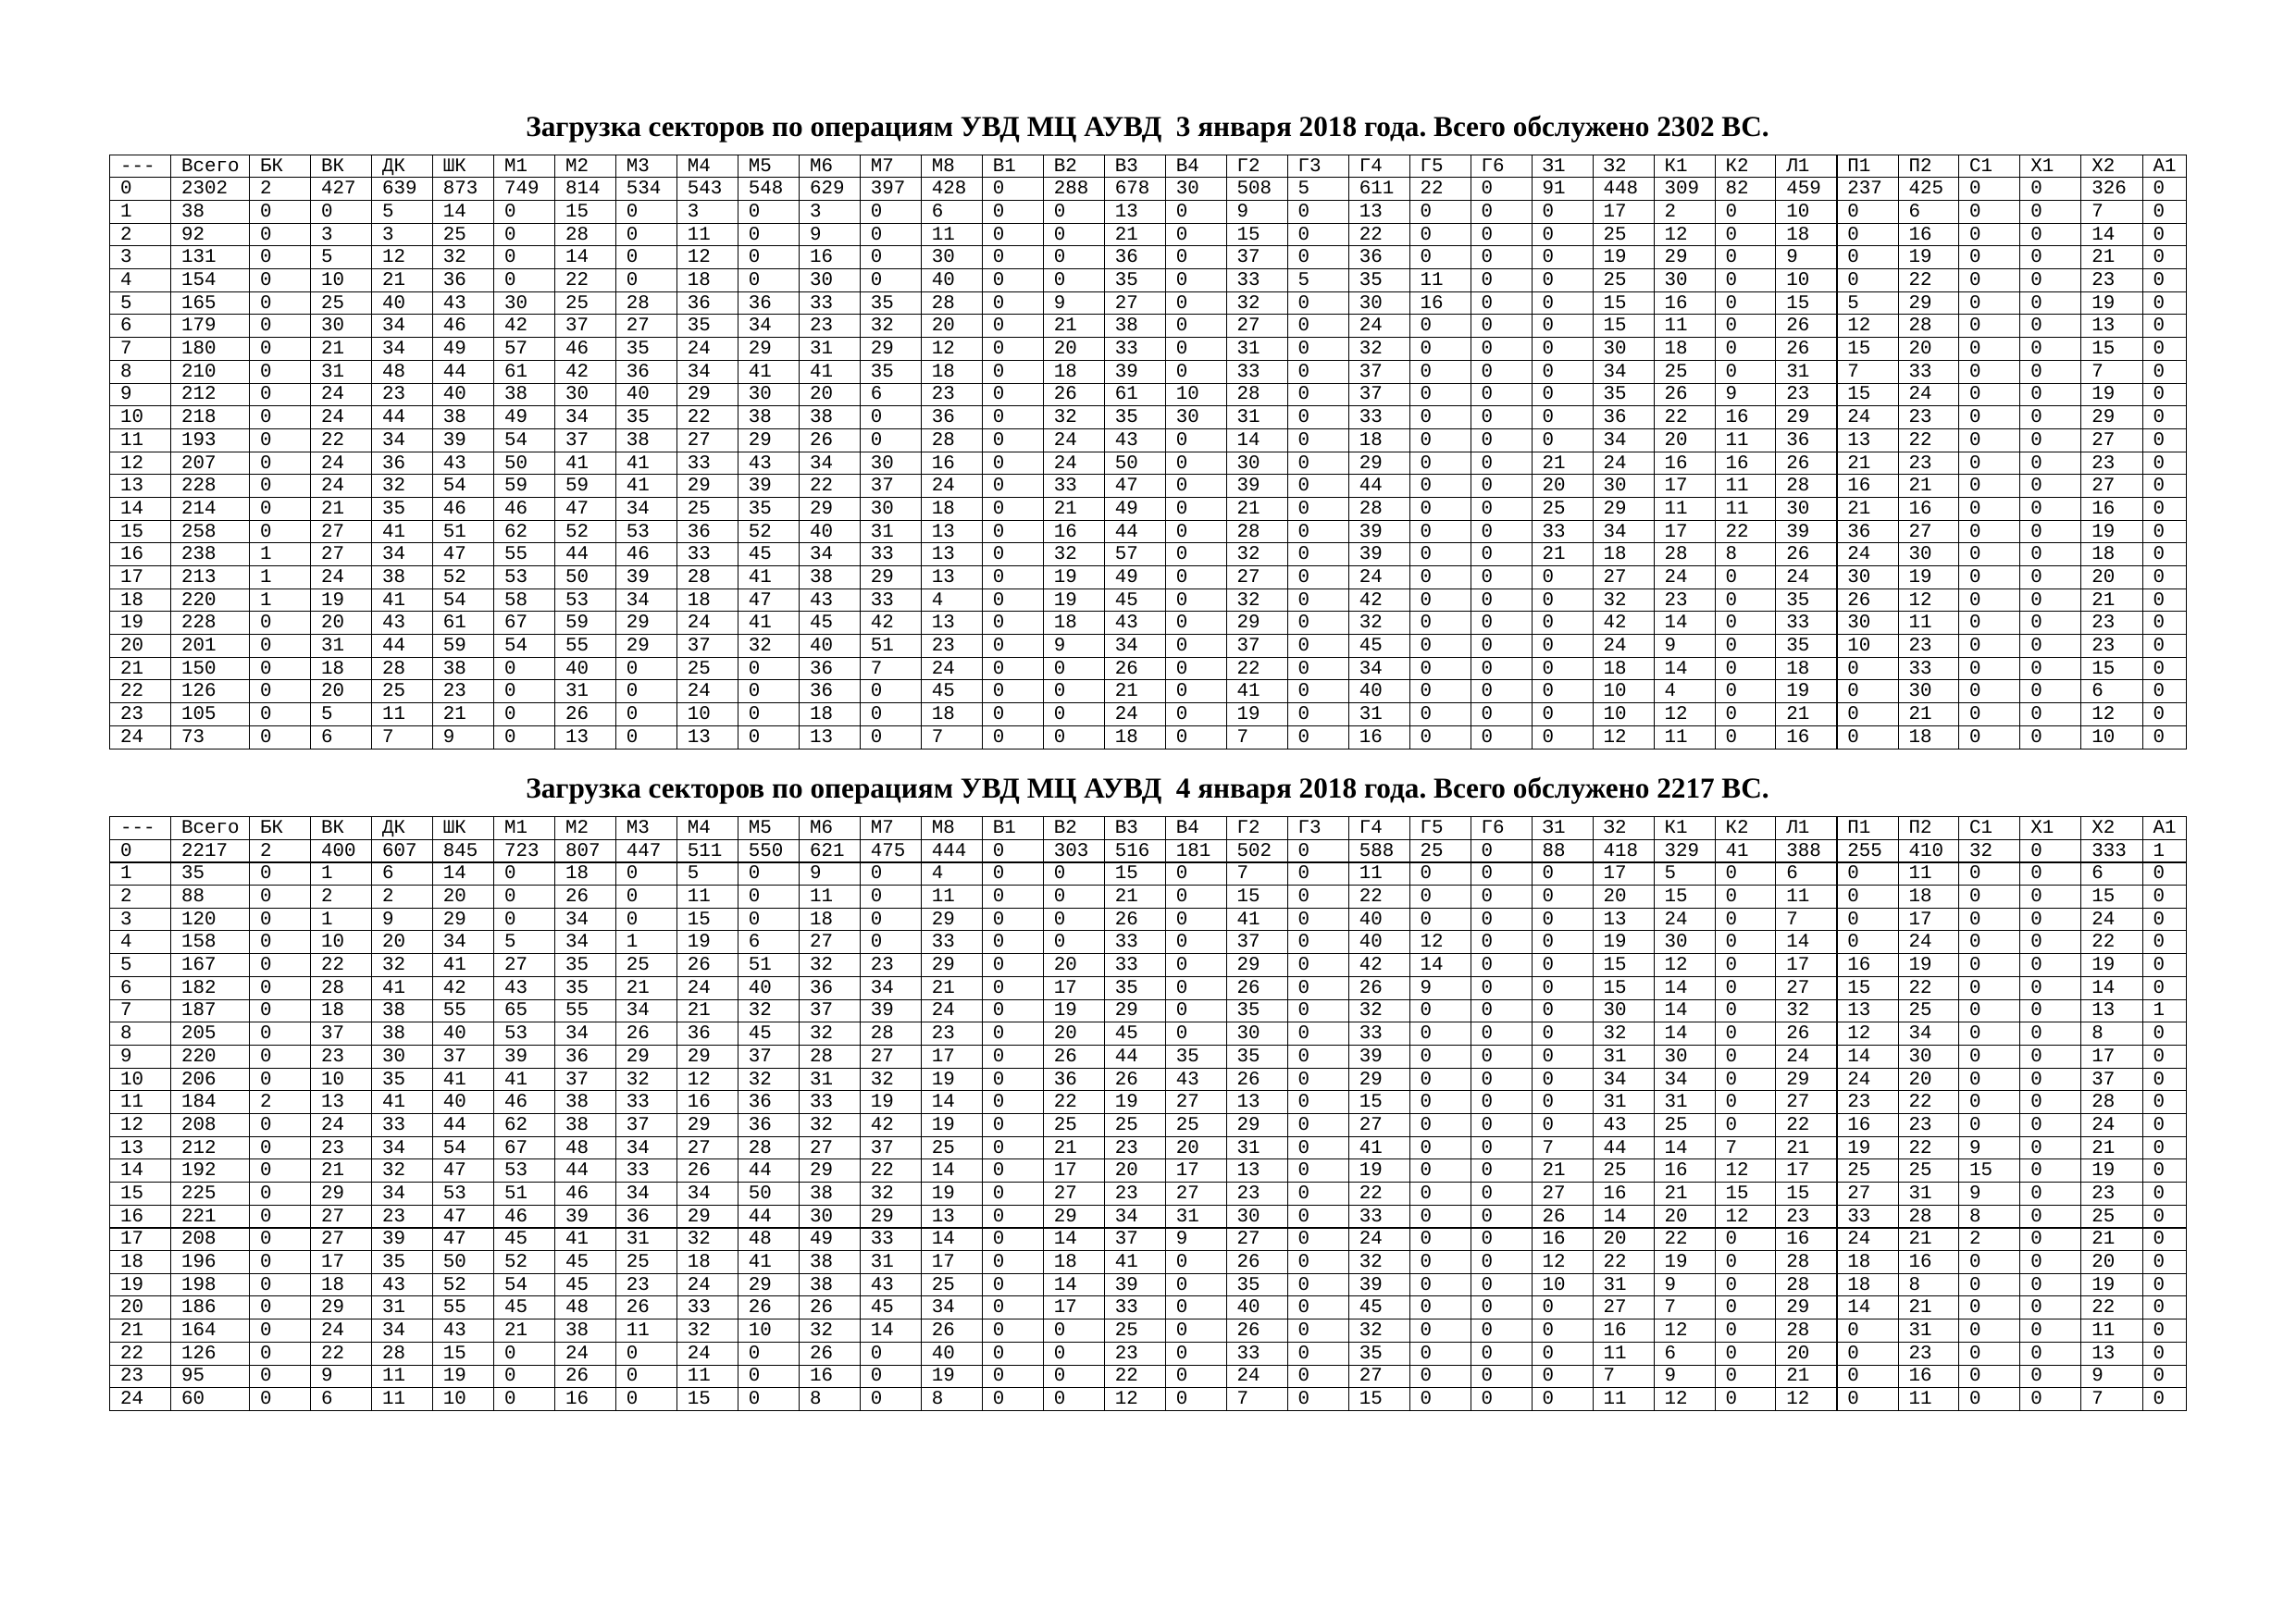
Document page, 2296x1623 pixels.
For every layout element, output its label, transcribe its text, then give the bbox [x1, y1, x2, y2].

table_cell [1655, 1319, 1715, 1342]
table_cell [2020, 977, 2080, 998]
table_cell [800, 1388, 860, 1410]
table_header М4 [677, 155, 738, 177]
table_cell 11 [1716, 498, 1775, 520]
table_cell 3 [110, 246, 170, 268]
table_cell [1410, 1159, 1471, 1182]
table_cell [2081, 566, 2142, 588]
table_cell 0 [861, 406, 921, 428]
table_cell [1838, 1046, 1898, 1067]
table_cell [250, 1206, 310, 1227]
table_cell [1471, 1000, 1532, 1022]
table_cell 0 [2143, 338, 2186, 360]
table_cell 30 [861, 498, 921, 520]
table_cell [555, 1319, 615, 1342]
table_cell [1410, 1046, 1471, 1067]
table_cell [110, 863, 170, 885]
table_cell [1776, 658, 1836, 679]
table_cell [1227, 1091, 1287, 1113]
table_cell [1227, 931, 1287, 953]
table_cell 0 [1959, 498, 2019, 520]
table_cell 0 [983, 406, 1043, 428]
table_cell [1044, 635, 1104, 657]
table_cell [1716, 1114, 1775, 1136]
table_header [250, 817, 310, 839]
table_cell 0 [2020, 292, 2080, 314]
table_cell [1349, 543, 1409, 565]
table_cell 22 [1349, 224, 1409, 245]
table_header Л1 [1776, 155, 1836, 177]
table_cell 18 [1776, 224, 1836, 245]
table_cell 34 [372, 315, 432, 337]
table_cell 91 [1533, 178, 1593, 200]
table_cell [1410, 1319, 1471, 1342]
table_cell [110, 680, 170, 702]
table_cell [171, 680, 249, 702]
table_cell 33 [1349, 406, 1409, 428]
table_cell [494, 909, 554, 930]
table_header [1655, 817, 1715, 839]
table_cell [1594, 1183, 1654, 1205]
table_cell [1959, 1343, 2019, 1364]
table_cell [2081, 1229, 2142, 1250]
table_cell 26 [800, 429, 860, 451]
table_cell 21 [311, 498, 371, 520]
table_cell 27 [2081, 475, 2142, 497]
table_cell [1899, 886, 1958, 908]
table_cell 39 [738, 475, 799, 497]
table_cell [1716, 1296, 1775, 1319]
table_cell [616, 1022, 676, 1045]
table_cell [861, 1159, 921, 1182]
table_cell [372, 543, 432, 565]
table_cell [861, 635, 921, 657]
table_cell 27 [2081, 429, 2142, 451]
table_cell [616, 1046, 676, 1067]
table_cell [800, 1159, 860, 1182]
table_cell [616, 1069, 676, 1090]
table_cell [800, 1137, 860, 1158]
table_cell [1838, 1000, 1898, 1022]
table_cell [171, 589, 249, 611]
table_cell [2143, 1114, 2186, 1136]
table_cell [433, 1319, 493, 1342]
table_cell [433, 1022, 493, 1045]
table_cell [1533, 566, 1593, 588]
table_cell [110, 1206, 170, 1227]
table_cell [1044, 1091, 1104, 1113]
table_cell 0 [1959, 246, 2019, 268]
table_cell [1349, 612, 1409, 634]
table_cell 10 [1776, 269, 1836, 291]
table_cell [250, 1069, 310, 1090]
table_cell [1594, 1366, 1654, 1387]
table_cell 0 [1471, 452, 1532, 474]
table_cell 11 [1410, 269, 1471, 291]
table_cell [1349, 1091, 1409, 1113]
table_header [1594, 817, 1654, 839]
table_cell 36 [677, 521, 738, 542]
table_header З2 [1594, 155, 1654, 177]
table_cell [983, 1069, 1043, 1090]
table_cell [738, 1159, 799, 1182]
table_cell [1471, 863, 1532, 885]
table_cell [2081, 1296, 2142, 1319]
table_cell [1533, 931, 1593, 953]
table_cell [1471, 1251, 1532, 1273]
table_cell 0 [1533, 224, 1593, 245]
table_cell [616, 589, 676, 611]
table_cell 0 [1959, 475, 2019, 497]
table_cell 0 [1410, 384, 1471, 405]
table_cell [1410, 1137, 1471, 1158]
table_cell 38 [616, 429, 676, 451]
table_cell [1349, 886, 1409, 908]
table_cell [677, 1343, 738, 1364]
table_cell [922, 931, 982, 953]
table_cell 0 [2020, 178, 2080, 200]
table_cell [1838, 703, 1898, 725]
table_cell 0 [616, 224, 676, 245]
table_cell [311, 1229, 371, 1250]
table_cell 0 [250, 338, 310, 360]
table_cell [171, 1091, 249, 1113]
table_cell 41 [738, 361, 799, 382]
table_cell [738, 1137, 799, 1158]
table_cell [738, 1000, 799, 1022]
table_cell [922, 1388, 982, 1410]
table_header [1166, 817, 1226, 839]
table_cell 459 [1776, 178, 1836, 200]
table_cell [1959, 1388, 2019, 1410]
table_cell 24 [311, 384, 371, 405]
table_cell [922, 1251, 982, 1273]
table_cell 29 [1594, 498, 1654, 520]
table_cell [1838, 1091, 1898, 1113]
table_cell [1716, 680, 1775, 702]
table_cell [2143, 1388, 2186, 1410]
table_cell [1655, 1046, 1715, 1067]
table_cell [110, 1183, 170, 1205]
table_cell 21 [372, 269, 432, 291]
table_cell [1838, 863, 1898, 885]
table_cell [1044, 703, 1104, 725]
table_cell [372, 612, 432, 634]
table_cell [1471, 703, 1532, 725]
table_cell 0 [1533, 201, 1593, 223]
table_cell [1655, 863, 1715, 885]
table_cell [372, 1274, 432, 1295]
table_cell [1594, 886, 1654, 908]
table_cell 25 [1594, 269, 1654, 291]
table_cell 54 [494, 429, 554, 451]
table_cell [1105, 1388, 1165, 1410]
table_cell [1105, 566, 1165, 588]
table_cell 16 [1044, 521, 1104, 542]
table_header Х1 [2020, 155, 2080, 177]
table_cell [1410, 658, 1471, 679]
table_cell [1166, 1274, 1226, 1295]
table_cell 40 [616, 384, 676, 405]
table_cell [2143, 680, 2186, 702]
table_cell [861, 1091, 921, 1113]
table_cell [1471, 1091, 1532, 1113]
table_cell 0 [2020, 498, 2080, 520]
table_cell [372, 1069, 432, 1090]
table_cell 0 [1288, 338, 1348, 360]
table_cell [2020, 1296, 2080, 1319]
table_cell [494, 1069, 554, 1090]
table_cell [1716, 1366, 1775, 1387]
table_cell 639 [372, 178, 432, 200]
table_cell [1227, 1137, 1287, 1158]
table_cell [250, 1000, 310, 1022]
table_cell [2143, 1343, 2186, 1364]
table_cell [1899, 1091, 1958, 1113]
table_cell 20 [800, 384, 860, 405]
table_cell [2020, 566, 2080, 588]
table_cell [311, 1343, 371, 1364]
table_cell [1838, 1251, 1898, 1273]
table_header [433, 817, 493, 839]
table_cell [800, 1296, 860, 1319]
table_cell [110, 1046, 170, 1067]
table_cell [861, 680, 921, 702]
table_cell 0 [861, 246, 921, 268]
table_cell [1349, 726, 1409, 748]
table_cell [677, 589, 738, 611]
table_cell 35 [738, 498, 799, 520]
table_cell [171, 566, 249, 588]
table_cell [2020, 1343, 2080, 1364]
table_cell 29 [861, 338, 921, 360]
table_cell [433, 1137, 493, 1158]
table_cell 0 [2143, 201, 2186, 223]
table_header В1 [983, 155, 1043, 177]
table_header В2 [1044, 155, 1104, 177]
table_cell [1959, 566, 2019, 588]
table_cell 17 [1594, 201, 1654, 223]
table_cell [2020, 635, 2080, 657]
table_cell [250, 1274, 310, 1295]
table_header Г5 [1410, 155, 1471, 177]
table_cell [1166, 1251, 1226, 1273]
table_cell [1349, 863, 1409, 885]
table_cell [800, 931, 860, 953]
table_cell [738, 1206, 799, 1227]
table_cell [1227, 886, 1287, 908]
table_cell 0 [1533, 429, 1593, 451]
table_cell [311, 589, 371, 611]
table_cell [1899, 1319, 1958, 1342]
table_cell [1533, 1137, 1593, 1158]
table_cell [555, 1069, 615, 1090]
table_cell 0 [250, 269, 310, 291]
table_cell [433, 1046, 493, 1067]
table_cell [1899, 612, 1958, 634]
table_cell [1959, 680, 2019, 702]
table_cell 7 [2081, 201, 2142, 223]
table_cell 0 [1410, 246, 1471, 268]
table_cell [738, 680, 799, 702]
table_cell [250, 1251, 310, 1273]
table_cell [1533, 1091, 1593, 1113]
table_cell 38 [1105, 315, 1165, 337]
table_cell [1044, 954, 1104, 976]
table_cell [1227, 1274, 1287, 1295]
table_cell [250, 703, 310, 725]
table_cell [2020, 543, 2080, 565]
table_cell 0 [494, 246, 554, 268]
table_cell 212 [171, 384, 249, 405]
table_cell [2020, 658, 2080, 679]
table_cell 0 [2143, 429, 2186, 451]
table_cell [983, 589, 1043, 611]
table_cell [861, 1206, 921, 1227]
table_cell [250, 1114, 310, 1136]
table_cell 30 [1594, 475, 1654, 497]
table_cell 0 [1716, 224, 1775, 245]
table_cell 59 [494, 475, 554, 497]
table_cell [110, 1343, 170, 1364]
table_cell 0 [250, 361, 310, 382]
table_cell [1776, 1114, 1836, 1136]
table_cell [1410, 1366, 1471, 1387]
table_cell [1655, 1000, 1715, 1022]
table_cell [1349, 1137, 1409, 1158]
table_cell 40 [922, 269, 982, 291]
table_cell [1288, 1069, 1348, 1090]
table_cell 5 [1288, 269, 1348, 291]
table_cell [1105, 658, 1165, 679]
table_cell 12 [1838, 315, 1898, 337]
table_cell 814 [555, 178, 615, 200]
table_cell 21 [1838, 498, 1898, 520]
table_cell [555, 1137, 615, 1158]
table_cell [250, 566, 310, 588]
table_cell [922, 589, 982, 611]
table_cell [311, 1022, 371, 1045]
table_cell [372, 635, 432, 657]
table_cell 12 [1655, 224, 1715, 245]
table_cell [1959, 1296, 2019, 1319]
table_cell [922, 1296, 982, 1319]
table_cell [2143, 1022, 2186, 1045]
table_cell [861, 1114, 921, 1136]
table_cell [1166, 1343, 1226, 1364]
table_cell 0 [2143, 384, 2186, 405]
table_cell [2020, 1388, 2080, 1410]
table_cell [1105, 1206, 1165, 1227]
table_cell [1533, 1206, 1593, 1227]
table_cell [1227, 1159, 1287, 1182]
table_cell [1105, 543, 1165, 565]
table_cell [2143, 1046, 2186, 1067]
table_cell 0 [1166, 269, 1226, 291]
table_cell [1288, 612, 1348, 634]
table_cell 0 [1959, 269, 2019, 291]
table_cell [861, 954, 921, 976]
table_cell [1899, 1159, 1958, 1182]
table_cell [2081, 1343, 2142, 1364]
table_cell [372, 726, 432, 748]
table_cell 25 [433, 224, 493, 245]
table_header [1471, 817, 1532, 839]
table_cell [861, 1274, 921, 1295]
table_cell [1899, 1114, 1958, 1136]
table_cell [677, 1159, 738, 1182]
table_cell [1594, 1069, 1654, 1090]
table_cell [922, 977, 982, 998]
table_cell 0 [983, 452, 1043, 474]
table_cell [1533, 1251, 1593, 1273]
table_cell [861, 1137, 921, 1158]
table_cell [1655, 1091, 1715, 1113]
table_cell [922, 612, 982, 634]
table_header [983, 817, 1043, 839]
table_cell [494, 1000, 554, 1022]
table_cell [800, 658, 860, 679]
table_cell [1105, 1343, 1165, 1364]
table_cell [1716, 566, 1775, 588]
table_cell 25 [1594, 224, 1654, 245]
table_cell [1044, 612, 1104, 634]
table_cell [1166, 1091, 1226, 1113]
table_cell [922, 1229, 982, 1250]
table_cell 237 [1838, 178, 1898, 200]
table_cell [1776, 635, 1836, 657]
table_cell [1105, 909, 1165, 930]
table_cell 12 [922, 338, 982, 360]
table_cell 42 [555, 361, 615, 382]
table_cell 193 [171, 429, 249, 451]
table_cell 14 [2081, 224, 2142, 245]
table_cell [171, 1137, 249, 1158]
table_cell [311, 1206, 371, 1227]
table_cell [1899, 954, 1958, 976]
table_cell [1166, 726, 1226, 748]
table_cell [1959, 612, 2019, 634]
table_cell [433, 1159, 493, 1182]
table_cell 27 [616, 315, 676, 337]
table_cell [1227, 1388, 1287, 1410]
table_cell 23 [372, 384, 432, 405]
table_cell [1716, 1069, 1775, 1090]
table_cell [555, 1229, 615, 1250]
table_cell 0 [1288, 315, 1348, 337]
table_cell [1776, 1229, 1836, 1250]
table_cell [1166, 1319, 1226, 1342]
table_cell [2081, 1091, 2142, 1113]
table_cell 0 [1410, 201, 1471, 223]
table_cell 26 [1776, 338, 1836, 360]
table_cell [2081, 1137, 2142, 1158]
table_cell 12 [110, 452, 170, 474]
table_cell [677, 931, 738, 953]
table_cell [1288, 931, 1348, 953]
table_cell 0 [1471, 315, 1532, 337]
table_cell 0 [983, 292, 1043, 314]
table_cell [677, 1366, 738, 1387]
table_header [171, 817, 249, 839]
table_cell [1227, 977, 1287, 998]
table_cell 7 [110, 338, 170, 360]
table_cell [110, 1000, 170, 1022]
table_cell 0 [1471, 361, 1532, 382]
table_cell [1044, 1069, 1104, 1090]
table_cell 37 [555, 315, 615, 337]
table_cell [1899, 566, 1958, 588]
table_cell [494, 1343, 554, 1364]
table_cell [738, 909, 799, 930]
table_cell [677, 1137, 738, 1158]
table_cell 19 [1594, 246, 1654, 268]
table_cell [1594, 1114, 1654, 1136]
table_cell 30 [1594, 338, 1654, 360]
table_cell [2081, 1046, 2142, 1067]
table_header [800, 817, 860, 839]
table_cell 18 [922, 498, 982, 520]
table_cell 5 [110, 292, 170, 314]
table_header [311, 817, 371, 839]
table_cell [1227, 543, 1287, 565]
table_cell 0 [1959, 338, 2019, 360]
table_cell 57 [494, 338, 554, 360]
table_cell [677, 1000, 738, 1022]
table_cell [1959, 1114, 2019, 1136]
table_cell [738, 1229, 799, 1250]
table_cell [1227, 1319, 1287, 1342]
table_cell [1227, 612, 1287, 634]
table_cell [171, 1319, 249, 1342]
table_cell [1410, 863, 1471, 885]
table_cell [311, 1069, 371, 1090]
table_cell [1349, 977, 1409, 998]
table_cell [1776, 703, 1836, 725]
table_cell 131 [171, 246, 249, 268]
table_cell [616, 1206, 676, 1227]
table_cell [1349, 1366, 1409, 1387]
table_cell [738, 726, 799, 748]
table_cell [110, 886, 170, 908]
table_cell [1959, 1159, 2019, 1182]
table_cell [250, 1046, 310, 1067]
table_cell 32 [433, 246, 493, 268]
table_cell 11 [1716, 475, 1775, 497]
table_cell 180 [171, 338, 249, 360]
table_cell 0 [738, 246, 799, 268]
table_cell 39 [1776, 521, 1836, 542]
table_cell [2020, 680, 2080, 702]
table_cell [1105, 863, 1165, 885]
table_cell 28 [616, 292, 676, 314]
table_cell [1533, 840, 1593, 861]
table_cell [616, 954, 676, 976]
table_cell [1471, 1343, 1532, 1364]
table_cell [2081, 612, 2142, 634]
table_cell 22 [311, 429, 371, 451]
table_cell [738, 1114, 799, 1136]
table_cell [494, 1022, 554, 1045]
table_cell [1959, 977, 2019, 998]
table_cell 30 [555, 384, 615, 405]
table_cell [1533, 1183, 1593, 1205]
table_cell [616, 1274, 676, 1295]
table_cell 36 [1776, 429, 1836, 451]
table_cell 0 [983, 178, 1043, 200]
table_cell 41 [555, 452, 615, 474]
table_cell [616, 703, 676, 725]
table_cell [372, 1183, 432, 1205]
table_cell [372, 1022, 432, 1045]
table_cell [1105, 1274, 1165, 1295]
table_cell 35 [1105, 269, 1165, 291]
table_cell 17 [1655, 475, 1715, 497]
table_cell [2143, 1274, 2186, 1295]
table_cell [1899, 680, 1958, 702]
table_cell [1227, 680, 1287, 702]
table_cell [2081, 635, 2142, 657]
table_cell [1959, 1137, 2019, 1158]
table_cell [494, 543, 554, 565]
table_cell 35 [1105, 406, 1165, 428]
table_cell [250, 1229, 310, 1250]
table_cell 1 [110, 201, 170, 223]
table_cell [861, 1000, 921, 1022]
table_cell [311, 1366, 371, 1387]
table_cell 0 [1471, 269, 1532, 291]
table_cell 0 [1288, 292, 1348, 314]
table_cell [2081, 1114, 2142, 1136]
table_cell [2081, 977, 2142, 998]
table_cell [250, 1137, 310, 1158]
table_cell 11 [1716, 429, 1775, 451]
table_cell 22 [800, 475, 860, 497]
table_cell 0 [1166, 429, 1226, 451]
table_cell 24 [1044, 452, 1104, 474]
table_cell 15 [1838, 338, 1898, 360]
table_cell 38 [800, 406, 860, 428]
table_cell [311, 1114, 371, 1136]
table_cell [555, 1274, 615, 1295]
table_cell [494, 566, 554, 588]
table_cell 35 [1594, 384, 1654, 405]
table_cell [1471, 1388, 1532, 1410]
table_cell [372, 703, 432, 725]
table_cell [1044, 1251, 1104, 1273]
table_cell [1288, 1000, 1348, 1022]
table_cell 16 [1655, 452, 1715, 474]
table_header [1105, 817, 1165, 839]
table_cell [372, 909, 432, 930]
table_cell 0 [1959, 361, 2019, 382]
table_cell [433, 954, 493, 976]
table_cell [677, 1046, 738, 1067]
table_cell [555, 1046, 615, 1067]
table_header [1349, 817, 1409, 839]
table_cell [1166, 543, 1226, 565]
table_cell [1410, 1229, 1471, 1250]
table_header Г2 [1227, 155, 1287, 177]
table_cell 62 [494, 521, 554, 542]
table_cell 22 [1655, 406, 1715, 428]
table_cell 0 [494, 269, 554, 291]
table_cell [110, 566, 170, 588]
table_cell 0 [1959, 521, 2019, 542]
table_cell 24 [677, 338, 738, 360]
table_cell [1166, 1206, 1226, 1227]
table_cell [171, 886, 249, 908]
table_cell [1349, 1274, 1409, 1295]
table_cell 30 [1655, 269, 1715, 291]
table_cell 0 [1959, 384, 2019, 405]
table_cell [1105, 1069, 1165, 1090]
table_cell 7 [2081, 361, 2142, 382]
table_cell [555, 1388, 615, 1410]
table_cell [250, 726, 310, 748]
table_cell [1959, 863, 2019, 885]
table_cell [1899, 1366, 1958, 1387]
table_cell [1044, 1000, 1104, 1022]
text Загрузка секторов по операциям УВД МЦ АУВД 3 января 2018 года. Всего обслужено 2302 ВС. [109, 109, 2186, 142]
table_cell 34 [616, 498, 676, 520]
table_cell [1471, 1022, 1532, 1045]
table_cell 27 [311, 543, 371, 565]
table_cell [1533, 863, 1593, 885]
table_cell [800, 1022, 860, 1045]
table_cell 34 [1594, 521, 1654, 542]
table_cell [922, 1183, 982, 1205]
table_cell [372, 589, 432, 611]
table_cell 0 [2143, 475, 2186, 497]
table_cell 30 [1166, 406, 1226, 428]
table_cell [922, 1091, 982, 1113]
table_cell 23 [2081, 452, 2142, 474]
table_cell 13 [1105, 201, 1165, 223]
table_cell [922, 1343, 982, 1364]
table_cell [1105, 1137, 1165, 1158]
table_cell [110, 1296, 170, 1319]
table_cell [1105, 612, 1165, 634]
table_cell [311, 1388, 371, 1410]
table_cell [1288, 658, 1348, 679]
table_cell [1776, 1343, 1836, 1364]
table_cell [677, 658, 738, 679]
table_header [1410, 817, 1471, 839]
table_cell 35 [677, 315, 738, 337]
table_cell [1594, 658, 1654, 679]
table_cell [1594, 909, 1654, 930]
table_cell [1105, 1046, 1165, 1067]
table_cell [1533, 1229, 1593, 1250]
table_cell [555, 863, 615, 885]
table_cell 16 [1838, 475, 1898, 497]
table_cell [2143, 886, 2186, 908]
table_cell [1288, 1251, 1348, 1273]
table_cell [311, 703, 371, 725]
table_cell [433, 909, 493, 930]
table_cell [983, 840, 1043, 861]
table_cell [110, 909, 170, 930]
table_cell 0 [861, 201, 921, 223]
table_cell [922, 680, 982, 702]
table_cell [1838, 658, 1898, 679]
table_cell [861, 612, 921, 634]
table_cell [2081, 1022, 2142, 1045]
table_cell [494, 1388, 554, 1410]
table_cell 0 [2143, 315, 2186, 337]
table_cell 0 [1044, 224, 1104, 245]
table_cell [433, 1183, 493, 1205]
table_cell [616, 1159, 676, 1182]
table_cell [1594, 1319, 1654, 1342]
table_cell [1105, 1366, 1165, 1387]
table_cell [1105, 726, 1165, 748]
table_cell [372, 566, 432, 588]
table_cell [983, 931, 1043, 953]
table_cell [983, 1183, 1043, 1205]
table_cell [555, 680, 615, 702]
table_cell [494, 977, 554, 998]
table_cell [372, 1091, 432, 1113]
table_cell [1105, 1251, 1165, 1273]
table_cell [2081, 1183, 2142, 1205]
table_cell 35 [861, 292, 921, 314]
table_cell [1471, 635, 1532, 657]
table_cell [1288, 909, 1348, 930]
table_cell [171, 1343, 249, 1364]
table_header М5 [738, 155, 799, 177]
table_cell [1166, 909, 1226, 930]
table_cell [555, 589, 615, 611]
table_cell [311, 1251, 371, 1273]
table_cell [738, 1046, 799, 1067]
table_cell 0 [2020, 361, 2080, 382]
table_cell 31 [1227, 406, 1287, 428]
table_header З1 [1533, 155, 1593, 177]
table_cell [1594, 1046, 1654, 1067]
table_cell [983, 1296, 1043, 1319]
table_cell 11 [677, 224, 738, 245]
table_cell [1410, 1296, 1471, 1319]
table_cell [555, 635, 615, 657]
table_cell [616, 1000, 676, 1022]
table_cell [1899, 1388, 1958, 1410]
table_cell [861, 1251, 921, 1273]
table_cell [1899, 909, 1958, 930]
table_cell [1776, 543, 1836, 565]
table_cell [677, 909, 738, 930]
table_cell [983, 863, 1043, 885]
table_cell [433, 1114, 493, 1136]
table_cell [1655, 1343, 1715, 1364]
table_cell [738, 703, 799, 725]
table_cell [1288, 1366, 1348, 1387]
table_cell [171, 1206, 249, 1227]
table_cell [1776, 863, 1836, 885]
table_cell 0 [1410, 315, 1471, 337]
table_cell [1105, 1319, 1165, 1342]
table_cell 11 [1655, 315, 1715, 337]
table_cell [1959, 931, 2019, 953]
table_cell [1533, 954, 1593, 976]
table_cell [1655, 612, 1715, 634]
table_cell 43 [1105, 429, 1165, 451]
table_cell 0 [250, 224, 310, 245]
table_cell 0 [1471, 384, 1532, 405]
table_header М1 [494, 155, 554, 177]
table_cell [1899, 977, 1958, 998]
table_cell 0 [1471, 178, 1532, 200]
table_cell 0 [1471, 292, 1532, 314]
table_cell 15 [110, 521, 170, 542]
table_cell 38 [738, 406, 799, 428]
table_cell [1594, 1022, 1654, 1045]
table_cell 15 [1838, 384, 1898, 405]
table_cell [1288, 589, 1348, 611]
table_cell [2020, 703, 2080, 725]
table_cell 30 [494, 292, 554, 314]
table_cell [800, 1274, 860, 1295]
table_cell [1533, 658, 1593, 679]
table_cell 548 [738, 178, 799, 200]
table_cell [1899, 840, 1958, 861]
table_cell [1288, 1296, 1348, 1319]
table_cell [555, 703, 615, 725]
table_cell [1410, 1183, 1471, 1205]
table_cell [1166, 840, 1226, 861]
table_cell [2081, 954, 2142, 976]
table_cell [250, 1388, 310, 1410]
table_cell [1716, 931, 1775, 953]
table_cell 0 [2143, 406, 2186, 428]
table_cell 0 [1410, 429, 1471, 451]
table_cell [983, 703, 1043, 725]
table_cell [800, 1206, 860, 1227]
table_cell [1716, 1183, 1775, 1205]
table_cell 0 [1716, 292, 1775, 314]
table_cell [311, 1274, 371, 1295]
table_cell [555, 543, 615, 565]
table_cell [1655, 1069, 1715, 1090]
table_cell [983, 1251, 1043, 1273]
table_header В4 [1166, 155, 1226, 177]
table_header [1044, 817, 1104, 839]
table_cell 31 [800, 338, 860, 360]
table_cell 44 [433, 361, 493, 382]
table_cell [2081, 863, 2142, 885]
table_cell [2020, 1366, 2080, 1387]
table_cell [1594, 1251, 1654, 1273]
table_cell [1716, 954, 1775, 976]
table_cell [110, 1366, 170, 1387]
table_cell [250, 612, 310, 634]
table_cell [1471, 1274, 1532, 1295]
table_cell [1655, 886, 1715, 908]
table_cell 5 [311, 246, 371, 268]
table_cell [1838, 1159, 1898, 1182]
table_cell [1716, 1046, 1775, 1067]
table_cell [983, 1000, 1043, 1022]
table_cell 22 [1899, 429, 1958, 451]
table_cell 13 [2081, 315, 2142, 337]
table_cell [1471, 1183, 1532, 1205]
table_cell 38 [494, 384, 554, 405]
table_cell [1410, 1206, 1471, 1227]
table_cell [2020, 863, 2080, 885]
table_cell 0 [494, 224, 554, 245]
table_cell 51 [433, 521, 493, 542]
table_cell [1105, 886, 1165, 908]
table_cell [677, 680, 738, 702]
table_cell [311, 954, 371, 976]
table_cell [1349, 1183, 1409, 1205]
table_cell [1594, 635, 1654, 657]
table_header П2 [1899, 155, 1958, 177]
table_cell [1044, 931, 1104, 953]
table_cell 29 [1349, 452, 1409, 474]
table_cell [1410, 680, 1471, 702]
table_cell 28 [555, 224, 615, 245]
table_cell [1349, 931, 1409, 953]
table_cell 36 [677, 292, 738, 314]
table_cell 0 [983, 475, 1043, 497]
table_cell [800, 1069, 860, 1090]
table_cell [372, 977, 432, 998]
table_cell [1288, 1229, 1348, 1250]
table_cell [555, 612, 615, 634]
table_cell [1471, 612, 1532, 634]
table_cell 0 [983, 315, 1043, 337]
table_cell 39 [1105, 361, 1165, 382]
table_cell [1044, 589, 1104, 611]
table_cell 2 [250, 178, 310, 200]
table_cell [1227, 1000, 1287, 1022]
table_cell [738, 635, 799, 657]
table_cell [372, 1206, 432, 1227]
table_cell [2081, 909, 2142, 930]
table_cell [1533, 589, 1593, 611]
table_cell 0 [1166, 475, 1226, 497]
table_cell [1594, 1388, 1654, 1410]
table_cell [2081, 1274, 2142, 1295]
table_cell 0 [983, 498, 1043, 520]
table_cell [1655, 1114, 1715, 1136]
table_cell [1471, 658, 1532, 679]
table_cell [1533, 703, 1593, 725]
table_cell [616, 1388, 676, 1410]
table_header В3 [1105, 155, 1165, 177]
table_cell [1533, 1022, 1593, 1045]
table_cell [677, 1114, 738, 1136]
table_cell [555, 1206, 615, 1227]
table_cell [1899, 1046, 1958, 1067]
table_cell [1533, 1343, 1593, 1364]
table_cell 0 [1716, 269, 1775, 291]
table_cell 30 [861, 452, 921, 474]
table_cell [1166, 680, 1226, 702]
table_header М2 [555, 155, 615, 177]
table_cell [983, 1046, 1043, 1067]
table_cell 48 [372, 361, 432, 382]
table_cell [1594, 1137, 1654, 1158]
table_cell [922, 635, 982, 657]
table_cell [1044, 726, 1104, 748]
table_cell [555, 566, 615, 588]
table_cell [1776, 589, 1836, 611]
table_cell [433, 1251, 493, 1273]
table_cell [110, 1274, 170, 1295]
table_cell 0 [1044, 246, 1104, 268]
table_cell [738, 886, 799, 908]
table_cell 7 [1838, 361, 1898, 382]
table_cell 0 [311, 201, 371, 223]
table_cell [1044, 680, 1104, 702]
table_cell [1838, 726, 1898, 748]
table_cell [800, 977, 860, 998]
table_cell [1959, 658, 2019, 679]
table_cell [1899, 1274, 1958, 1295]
table_cell 35 [861, 361, 921, 382]
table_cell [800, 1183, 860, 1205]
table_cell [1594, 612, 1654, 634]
table_cell 0 [2020, 269, 2080, 291]
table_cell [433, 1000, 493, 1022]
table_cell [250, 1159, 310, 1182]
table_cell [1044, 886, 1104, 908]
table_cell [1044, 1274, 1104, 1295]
table_cell 258 [171, 521, 249, 542]
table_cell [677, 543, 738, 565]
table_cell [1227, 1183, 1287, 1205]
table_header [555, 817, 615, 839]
table_cell 0 [1166, 246, 1226, 268]
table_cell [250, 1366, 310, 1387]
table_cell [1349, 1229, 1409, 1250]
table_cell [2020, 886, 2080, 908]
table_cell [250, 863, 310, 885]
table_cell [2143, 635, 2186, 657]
table_cell 0 [1166, 452, 1226, 474]
table_cell 11 [1655, 498, 1715, 520]
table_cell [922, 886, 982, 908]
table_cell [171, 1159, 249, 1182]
table_cell 0 [983, 521, 1043, 542]
table_cell 36 [1105, 246, 1165, 268]
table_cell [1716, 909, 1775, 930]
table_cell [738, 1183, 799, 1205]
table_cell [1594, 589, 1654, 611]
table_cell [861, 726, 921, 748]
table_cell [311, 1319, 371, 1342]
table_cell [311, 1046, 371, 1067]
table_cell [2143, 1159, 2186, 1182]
table_cell 24 [1349, 315, 1409, 337]
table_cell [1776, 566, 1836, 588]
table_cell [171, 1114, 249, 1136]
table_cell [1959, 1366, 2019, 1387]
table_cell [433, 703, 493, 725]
table_cell 25 [311, 292, 371, 314]
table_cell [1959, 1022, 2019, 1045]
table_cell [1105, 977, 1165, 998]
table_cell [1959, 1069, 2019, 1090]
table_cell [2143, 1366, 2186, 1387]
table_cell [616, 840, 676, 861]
table_cell 28 [1349, 498, 1409, 520]
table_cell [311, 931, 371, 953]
table_cell 0 [1838, 269, 1898, 291]
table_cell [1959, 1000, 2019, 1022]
table_cell 0 [250, 201, 310, 223]
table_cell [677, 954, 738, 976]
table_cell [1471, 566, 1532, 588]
table_cell 27 [1899, 521, 1958, 542]
table_cell 0 [1166, 224, 1226, 245]
table_cell 33 [677, 452, 738, 474]
table_cell 43 [433, 292, 493, 314]
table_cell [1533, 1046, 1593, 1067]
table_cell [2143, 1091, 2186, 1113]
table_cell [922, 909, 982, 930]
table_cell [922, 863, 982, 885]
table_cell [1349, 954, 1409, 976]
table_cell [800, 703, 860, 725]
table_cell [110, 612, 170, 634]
table_cell 326 [2081, 178, 2142, 200]
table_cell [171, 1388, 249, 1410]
table_cell 0 [2143, 521, 2186, 542]
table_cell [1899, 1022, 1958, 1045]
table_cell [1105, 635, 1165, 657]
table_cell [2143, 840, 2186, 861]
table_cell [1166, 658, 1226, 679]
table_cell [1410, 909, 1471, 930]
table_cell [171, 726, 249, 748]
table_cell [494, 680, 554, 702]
table_cell 0 [1410, 338, 1471, 360]
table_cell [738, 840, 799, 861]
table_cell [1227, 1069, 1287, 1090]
table_cell 0 [1533, 269, 1593, 291]
table_cell 0 [250, 406, 310, 428]
table_cell 10 [110, 406, 170, 428]
table_cell 33 [1533, 521, 1593, 542]
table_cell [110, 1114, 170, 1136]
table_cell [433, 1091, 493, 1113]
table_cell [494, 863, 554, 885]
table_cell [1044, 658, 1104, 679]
table_cell 749 [494, 178, 554, 200]
table_cell 154 [171, 269, 249, 291]
table_cell 41 [616, 475, 676, 497]
table_cell 33 [1227, 269, 1287, 291]
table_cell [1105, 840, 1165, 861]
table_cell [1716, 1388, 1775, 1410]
table_cell 21 [1899, 475, 1958, 497]
table_cell 0 [1716, 361, 1775, 382]
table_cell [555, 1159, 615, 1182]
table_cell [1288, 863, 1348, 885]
table_cell 37 [861, 475, 921, 497]
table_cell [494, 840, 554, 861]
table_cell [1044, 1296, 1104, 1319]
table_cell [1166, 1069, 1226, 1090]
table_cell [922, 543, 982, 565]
table_cell 228 [171, 475, 249, 497]
table_cell 24 [1594, 452, 1654, 474]
table_cell 0 [2020, 201, 2080, 223]
table_cell 23 [1899, 406, 1958, 428]
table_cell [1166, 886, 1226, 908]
table_cell 214 [171, 498, 249, 520]
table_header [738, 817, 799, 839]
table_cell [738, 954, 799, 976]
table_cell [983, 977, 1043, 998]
table_cell 23 [1899, 452, 1958, 474]
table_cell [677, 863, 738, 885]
table_cell 16 [1716, 406, 1775, 428]
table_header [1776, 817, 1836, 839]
table_cell 0 [1410, 361, 1471, 382]
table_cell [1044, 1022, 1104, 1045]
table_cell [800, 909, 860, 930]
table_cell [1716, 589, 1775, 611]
table_cell 24 [922, 475, 982, 497]
table_cell 50 [494, 452, 554, 474]
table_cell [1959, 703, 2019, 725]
table_cell 12 [677, 246, 738, 268]
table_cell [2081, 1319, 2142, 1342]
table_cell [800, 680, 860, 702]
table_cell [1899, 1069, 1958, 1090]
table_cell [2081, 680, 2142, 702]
table_cell 448 [1594, 178, 1654, 200]
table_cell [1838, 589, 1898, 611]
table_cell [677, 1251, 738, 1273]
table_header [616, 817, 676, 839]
table_cell 0 [2143, 269, 2186, 291]
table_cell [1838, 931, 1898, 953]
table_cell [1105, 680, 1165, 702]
table_cell 0 [1959, 178, 2019, 200]
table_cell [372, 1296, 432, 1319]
table_cell 2 [1655, 201, 1715, 223]
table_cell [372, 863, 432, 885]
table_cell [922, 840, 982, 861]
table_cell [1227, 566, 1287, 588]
table_cell 0 [2143, 292, 2186, 314]
table_cell 28 [922, 429, 982, 451]
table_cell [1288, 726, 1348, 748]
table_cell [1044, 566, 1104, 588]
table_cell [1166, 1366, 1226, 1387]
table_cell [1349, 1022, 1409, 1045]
table_cell 0 [616, 269, 676, 291]
table_cell 32 [1227, 292, 1287, 314]
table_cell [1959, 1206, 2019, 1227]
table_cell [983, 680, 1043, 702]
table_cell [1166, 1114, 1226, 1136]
table_cell 0 [1166, 498, 1226, 520]
table_cell 309 [1655, 178, 1715, 200]
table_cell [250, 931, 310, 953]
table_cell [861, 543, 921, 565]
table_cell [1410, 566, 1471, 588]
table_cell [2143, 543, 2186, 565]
table_cell 5 [1838, 292, 1898, 314]
table_header --- [110, 155, 170, 177]
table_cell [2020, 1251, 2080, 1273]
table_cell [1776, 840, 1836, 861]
table_cell 16 [1655, 292, 1715, 314]
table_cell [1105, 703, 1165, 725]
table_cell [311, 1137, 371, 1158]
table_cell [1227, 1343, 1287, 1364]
table_cell 15 [1227, 224, 1287, 245]
table_cell 49 [433, 338, 493, 360]
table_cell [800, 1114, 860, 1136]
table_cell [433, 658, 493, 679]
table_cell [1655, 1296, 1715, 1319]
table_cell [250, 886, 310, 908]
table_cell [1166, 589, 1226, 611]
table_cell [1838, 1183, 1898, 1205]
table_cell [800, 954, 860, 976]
table_cell 47 [555, 498, 615, 520]
table_cell 10 [311, 269, 371, 291]
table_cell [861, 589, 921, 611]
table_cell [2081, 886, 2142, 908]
table_cell 92 [171, 224, 249, 245]
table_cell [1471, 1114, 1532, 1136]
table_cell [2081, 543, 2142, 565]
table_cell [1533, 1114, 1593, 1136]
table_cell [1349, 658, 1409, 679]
table_cell 0 [2143, 224, 2186, 245]
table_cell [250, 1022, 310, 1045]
table_cell 31 [1227, 338, 1287, 360]
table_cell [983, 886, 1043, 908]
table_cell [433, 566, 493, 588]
table_cell 30 [738, 384, 799, 405]
table_cell 35 [616, 338, 676, 360]
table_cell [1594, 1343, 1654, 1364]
table_cell 9 [1227, 201, 1287, 223]
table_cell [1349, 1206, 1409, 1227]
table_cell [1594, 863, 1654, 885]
table_cell 0 [1410, 498, 1471, 520]
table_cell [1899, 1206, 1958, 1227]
table_cell 37 [1349, 384, 1409, 405]
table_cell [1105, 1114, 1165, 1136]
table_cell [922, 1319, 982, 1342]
table_header ДК [372, 155, 432, 177]
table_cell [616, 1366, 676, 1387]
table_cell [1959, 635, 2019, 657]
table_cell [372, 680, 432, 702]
table_cell 42 [494, 315, 554, 337]
table_cell 32 [372, 475, 432, 497]
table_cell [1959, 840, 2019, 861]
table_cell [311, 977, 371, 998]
table_cell 207 [171, 452, 249, 474]
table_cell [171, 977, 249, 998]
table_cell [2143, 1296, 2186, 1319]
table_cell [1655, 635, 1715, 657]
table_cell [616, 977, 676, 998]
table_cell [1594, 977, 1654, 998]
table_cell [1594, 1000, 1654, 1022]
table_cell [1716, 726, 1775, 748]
table_cell 43 [433, 452, 493, 474]
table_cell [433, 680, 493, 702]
table_cell 0 [1166, 338, 1226, 360]
table_cell 9 [110, 384, 170, 405]
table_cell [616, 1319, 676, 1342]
table_cell 36 [1594, 406, 1654, 428]
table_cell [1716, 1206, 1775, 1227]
table_cell 15 [555, 201, 615, 223]
table_cell 23 [2081, 269, 2142, 291]
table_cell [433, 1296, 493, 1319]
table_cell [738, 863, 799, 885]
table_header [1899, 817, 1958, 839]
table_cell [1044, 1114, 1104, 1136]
table_cell 46 [433, 498, 493, 520]
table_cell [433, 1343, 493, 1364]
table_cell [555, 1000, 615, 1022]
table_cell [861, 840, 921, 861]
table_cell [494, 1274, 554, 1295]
table_cell 0 [2020, 246, 2080, 268]
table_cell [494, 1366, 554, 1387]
table_cell 0 [1471, 429, 1532, 451]
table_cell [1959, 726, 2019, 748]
table_cell 0 [1716, 338, 1775, 360]
table_cell 50 [1105, 452, 1165, 474]
table_cell 11 [922, 224, 982, 245]
table_cell 29 [677, 475, 738, 497]
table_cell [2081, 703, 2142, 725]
table_header К1 [1655, 155, 1715, 177]
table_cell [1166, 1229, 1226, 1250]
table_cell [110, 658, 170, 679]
table_cell 20 [1533, 475, 1593, 497]
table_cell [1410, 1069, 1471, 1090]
table_cell 288 [1044, 178, 1104, 200]
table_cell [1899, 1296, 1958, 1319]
table_cell 27 [677, 429, 738, 451]
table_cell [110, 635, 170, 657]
table_cell 16 [1899, 224, 1958, 245]
table_cell 34 [738, 315, 799, 337]
table_cell 0 [494, 201, 554, 223]
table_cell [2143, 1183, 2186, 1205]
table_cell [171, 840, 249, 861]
table_cell 34 [372, 338, 432, 360]
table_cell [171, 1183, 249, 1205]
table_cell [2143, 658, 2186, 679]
table_cell 0 [1533, 406, 1593, 428]
table_cell 0 [1959, 406, 2019, 428]
table_cell 32 [1044, 406, 1104, 428]
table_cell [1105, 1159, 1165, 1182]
table_cell 0 [2143, 498, 2186, 520]
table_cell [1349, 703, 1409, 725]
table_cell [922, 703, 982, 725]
table_cell 534 [616, 178, 676, 200]
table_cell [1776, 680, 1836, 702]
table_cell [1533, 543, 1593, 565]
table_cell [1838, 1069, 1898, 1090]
table_cell 0 [1533, 315, 1593, 337]
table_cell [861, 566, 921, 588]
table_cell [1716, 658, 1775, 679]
table_cell 41 [372, 521, 432, 542]
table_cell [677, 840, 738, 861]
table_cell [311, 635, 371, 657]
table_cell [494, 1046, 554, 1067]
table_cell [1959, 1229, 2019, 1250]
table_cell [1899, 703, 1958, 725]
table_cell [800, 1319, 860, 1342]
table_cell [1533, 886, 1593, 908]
table_cell 49 [494, 406, 554, 428]
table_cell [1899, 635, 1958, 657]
table_cell 0 [2020, 429, 2080, 451]
table_cell 0 [250, 384, 310, 405]
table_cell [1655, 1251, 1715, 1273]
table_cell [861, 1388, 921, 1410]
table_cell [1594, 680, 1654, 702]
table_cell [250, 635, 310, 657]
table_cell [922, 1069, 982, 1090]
table_cell 0 [983, 224, 1043, 245]
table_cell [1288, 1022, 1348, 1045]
table_cell 30 [1776, 498, 1836, 520]
table_cell 0 [1716, 201, 1775, 223]
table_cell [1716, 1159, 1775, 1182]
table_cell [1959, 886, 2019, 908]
table_cell 46 [555, 338, 615, 360]
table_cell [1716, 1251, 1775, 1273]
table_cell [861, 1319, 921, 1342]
table_header Х2 [2081, 155, 2142, 177]
table_cell 11 [110, 429, 170, 451]
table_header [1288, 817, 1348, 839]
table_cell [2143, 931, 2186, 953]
table_cell 427 [311, 178, 371, 200]
table_cell 0 [1288, 201, 1348, 223]
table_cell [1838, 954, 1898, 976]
table_cell 0 [250, 475, 310, 497]
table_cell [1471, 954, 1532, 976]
table_cell 20 [922, 315, 982, 337]
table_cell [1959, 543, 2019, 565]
table_cell 0 [1410, 521, 1471, 542]
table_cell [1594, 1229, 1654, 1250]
table_cell 33 [800, 292, 860, 314]
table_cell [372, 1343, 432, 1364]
table_cell 0 [2020, 406, 2080, 428]
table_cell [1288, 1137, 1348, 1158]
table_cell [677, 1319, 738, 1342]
table_cell 238 [171, 543, 249, 565]
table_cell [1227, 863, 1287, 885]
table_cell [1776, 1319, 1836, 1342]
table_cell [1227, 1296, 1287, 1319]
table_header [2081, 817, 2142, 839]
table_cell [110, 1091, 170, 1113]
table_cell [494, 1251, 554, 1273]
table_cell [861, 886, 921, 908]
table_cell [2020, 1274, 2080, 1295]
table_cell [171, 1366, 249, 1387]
table_cell 33 [1227, 361, 1287, 382]
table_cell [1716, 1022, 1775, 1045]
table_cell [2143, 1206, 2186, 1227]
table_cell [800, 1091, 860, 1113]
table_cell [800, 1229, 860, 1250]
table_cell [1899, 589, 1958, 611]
table_cell 30 [311, 315, 371, 337]
table_header М6 [800, 155, 860, 177]
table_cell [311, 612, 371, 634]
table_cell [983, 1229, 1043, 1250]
table_cell 17 [1655, 521, 1715, 542]
table_cell 543 [677, 178, 738, 200]
table_cell 26 [1044, 384, 1104, 405]
table_cell 21 [1105, 224, 1165, 245]
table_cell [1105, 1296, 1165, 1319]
table_header Всего [171, 155, 249, 177]
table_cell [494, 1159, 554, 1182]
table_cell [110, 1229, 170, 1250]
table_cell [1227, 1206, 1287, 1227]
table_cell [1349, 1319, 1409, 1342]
table_cell 179 [171, 315, 249, 337]
table_cell 20 [1899, 338, 1958, 360]
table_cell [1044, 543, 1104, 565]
table_cell 39 [433, 429, 493, 451]
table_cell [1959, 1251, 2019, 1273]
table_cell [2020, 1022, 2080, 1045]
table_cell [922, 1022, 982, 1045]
table_cell 41 [616, 452, 676, 474]
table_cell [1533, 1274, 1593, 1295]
table_header БК [250, 155, 310, 177]
table_cell 0 [1533, 338, 1593, 360]
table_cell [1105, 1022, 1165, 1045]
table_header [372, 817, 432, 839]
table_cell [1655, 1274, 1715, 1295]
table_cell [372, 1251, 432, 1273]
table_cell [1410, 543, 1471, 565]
table_cell 29 [738, 338, 799, 360]
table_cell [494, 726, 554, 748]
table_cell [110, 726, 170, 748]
table_cell 0 [1959, 224, 2019, 245]
table_cell 18 [1044, 361, 1104, 382]
table_cell 0 [1166, 521, 1226, 542]
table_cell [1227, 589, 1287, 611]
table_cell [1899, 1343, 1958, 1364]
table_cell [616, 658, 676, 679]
table_cell 0 [250, 498, 310, 520]
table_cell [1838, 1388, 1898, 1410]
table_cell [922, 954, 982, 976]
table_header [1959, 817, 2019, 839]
table_cell 33 [1044, 475, 1104, 497]
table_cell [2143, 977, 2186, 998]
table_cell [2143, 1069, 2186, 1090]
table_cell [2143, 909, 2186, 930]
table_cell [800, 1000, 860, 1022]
table_cell 0 [1288, 246, 1348, 268]
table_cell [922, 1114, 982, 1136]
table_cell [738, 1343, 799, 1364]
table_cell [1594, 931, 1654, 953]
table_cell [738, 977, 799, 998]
table_header ШК [433, 155, 493, 177]
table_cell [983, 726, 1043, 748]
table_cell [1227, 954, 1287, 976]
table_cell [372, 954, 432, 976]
table_cell 24 [311, 452, 371, 474]
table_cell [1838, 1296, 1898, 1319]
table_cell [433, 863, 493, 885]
table_cell 0 [983, 269, 1043, 291]
table_cell 0 [738, 224, 799, 245]
table_cell 9 [1716, 384, 1775, 405]
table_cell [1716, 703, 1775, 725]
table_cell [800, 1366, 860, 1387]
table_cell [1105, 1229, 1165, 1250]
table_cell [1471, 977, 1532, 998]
table_cell 0 [738, 269, 799, 291]
table_cell 14 [1227, 429, 1287, 451]
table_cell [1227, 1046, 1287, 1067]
table_cell 35 [372, 498, 432, 520]
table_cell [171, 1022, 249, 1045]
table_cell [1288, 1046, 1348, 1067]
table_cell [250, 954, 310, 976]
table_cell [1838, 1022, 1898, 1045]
table_cell 0 [1838, 201, 1898, 223]
table_cell 28 [1776, 475, 1836, 497]
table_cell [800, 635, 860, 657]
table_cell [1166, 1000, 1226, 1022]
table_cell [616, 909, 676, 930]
table_cell 12 [372, 246, 432, 268]
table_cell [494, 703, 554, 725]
table_cell 20 [1655, 429, 1715, 451]
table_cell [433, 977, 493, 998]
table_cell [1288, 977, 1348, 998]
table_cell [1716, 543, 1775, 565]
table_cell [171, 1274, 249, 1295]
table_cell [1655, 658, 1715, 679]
table_cell 3 [800, 201, 860, 223]
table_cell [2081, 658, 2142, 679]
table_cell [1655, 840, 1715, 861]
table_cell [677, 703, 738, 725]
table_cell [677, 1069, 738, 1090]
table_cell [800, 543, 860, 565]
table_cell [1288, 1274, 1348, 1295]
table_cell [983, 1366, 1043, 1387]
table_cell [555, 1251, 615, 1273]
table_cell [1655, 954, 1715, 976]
table_cell 21 [1227, 498, 1287, 520]
table_cell 27 [311, 521, 371, 542]
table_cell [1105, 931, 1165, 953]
table_cell 0 [250, 246, 310, 268]
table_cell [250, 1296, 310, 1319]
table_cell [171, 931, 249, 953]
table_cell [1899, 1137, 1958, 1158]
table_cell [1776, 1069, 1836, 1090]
table_cell 30 [1166, 178, 1226, 200]
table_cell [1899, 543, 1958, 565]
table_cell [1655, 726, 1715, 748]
table_cell 29 [677, 384, 738, 405]
table_cell 16 [2081, 498, 2142, 520]
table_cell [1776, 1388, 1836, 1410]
table_cell 0 [250, 452, 310, 474]
table_cell 29 [1776, 406, 1836, 428]
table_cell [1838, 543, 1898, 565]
table_cell 218 [171, 406, 249, 428]
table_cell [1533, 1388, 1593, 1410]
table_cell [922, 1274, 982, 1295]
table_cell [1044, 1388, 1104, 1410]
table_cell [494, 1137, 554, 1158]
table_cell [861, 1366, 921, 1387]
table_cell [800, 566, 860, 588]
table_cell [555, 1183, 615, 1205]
table_cell 39 [1349, 521, 1409, 542]
table_cell 0 [2020, 384, 2080, 405]
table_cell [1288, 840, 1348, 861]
table_cell 37 [1227, 246, 1287, 268]
table_cell 0 [1166, 361, 1226, 382]
table_cell 0 [1959, 452, 2019, 474]
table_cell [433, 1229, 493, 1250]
table_cell 28 [1227, 521, 1287, 542]
table_cell 26 [1776, 452, 1836, 474]
table_cell 0 [2020, 224, 2080, 245]
table_cell 2302 [171, 178, 249, 200]
table_cell 3 [677, 201, 738, 223]
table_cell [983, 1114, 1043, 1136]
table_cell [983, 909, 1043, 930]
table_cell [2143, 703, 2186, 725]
table_cell 0 [1288, 452, 1348, 474]
table_cell 15 [1594, 292, 1654, 314]
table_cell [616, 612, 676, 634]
table_header М8 [922, 155, 982, 177]
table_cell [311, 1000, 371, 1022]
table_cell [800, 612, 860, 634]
table_cell 0 [1288, 384, 1348, 405]
table_cell 0 [1410, 406, 1471, 428]
table_cell 0 [1959, 201, 2019, 223]
table_cell 19 [2081, 521, 2142, 542]
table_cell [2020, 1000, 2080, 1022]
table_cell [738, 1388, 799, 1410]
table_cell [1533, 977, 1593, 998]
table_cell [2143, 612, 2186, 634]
table_cell 22 [1899, 269, 1958, 291]
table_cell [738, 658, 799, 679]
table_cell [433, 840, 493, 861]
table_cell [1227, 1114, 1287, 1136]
table_cell 0 [616, 201, 676, 223]
table_cell 22 [1410, 178, 1471, 200]
table_cell 0 [1533, 246, 1593, 268]
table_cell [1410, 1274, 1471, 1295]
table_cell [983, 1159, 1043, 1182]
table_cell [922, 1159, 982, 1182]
table_cell 23 [922, 384, 982, 405]
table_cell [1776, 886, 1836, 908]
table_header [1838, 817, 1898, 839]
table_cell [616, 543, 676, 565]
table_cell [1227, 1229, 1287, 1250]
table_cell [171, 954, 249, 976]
table_cell 6 [861, 384, 921, 405]
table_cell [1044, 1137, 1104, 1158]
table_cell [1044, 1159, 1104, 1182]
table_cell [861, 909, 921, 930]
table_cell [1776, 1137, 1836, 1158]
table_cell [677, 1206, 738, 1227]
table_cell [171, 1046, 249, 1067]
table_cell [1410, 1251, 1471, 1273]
table_cell 24 [1838, 406, 1898, 428]
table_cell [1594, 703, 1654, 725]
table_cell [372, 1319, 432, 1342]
table_cell 428 [922, 178, 982, 200]
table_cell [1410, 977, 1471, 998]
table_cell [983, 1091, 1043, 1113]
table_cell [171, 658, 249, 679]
table_cell 24 [1899, 384, 1958, 405]
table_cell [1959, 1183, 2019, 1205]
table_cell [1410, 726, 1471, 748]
table_cell 0 [1288, 475, 1348, 497]
table_cell 35 [1349, 269, 1409, 291]
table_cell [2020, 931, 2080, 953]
table_cell 1 [250, 543, 310, 565]
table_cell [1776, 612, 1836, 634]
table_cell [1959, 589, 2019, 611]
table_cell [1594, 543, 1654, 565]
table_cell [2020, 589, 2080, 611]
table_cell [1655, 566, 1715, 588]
table_cell 34 [800, 452, 860, 474]
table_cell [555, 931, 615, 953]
table_cell 47 [1105, 475, 1165, 497]
table_cell 0 [861, 224, 921, 245]
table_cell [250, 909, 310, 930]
table_cell 25 [677, 498, 738, 520]
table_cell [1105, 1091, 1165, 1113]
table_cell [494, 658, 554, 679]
table_cell 13 [922, 521, 982, 542]
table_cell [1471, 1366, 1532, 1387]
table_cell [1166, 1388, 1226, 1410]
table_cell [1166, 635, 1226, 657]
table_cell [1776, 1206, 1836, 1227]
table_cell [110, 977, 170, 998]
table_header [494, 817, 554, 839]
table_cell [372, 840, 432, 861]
table_cell 0 [1166, 315, 1226, 337]
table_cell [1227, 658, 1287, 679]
table_cell 46 [494, 498, 554, 520]
table_cell 61 [1105, 384, 1165, 405]
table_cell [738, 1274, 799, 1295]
table_cell 24 [1044, 429, 1104, 451]
table_cell 0 [1959, 292, 2019, 314]
table_cell 0 [1533, 292, 1593, 314]
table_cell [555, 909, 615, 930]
table_cell 8 [110, 361, 170, 382]
table_cell 629 [800, 178, 860, 200]
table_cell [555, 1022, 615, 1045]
table_cell 10 [1776, 201, 1836, 223]
table_cell 0 [1166, 292, 1226, 314]
table_cell 5 [1288, 178, 1348, 200]
table_cell 40 [800, 521, 860, 542]
table_cell 21 [2081, 246, 2142, 268]
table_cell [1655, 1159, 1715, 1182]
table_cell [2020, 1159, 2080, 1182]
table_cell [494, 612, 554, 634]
table_cell 37 [555, 429, 615, 451]
table_cell 21 [1044, 498, 1104, 520]
table_cell 29 [2081, 406, 2142, 428]
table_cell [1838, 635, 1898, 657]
table_cell 27 [1227, 315, 1287, 337]
table_cell 15 [2081, 338, 2142, 360]
table_cell 0 [250, 315, 310, 337]
table_cell 0 [2020, 521, 2080, 542]
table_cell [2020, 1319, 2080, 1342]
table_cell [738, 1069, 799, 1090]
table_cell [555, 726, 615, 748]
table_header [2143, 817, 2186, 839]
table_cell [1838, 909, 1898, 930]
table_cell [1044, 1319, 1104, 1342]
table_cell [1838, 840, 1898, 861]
text Загрузка секторов по операциям УВД МЦ АУВД 4 января 2018 года. Всего обслужено 2217 ВС. [109, 771, 2186, 804]
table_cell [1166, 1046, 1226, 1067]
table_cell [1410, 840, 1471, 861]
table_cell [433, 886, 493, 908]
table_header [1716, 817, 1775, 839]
table_cell 49 [1105, 498, 1165, 520]
table_cell 30 [922, 246, 982, 268]
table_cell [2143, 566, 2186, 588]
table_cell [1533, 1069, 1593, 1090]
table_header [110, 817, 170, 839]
table_cell 4 [110, 269, 170, 291]
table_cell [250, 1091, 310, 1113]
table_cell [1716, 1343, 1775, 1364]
table_cell 0 [2143, 246, 2186, 268]
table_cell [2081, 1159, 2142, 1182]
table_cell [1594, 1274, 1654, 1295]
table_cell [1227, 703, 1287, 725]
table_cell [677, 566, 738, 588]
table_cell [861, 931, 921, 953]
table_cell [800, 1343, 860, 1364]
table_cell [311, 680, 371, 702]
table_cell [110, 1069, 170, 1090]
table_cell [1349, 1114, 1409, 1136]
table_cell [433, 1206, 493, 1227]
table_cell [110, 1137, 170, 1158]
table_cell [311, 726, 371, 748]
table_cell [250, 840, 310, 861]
table_cell 0 [1288, 361, 1348, 382]
table_cell 29 [800, 498, 860, 520]
table_cell 0 [983, 201, 1043, 223]
table_cell 5 [372, 201, 432, 223]
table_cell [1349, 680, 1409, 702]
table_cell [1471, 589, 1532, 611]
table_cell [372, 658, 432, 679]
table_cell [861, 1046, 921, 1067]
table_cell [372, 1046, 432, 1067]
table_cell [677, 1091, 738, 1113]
table_cell 0 [1410, 452, 1471, 474]
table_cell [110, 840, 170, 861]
table_cell 52 [738, 521, 799, 542]
table_cell 16 [1410, 292, 1471, 314]
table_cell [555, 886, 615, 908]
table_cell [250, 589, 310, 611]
table_cell 9 [1776, 246, 1836, 268]
table_cell 37 [1349, 361, 1409, 382]
table_cell 0 [1533, 361, 1593, 382]
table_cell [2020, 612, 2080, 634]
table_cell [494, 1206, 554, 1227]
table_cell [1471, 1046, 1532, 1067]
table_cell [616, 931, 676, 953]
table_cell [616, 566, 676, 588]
table_cell 165 [171, 292, 249, 314]
table_cell 6 [922, 201, 982, 223]
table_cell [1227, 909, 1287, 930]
table_cell 15 [1776, 292, 1836, 314]
table_cell 21 [1838, 452, 1898, 474]
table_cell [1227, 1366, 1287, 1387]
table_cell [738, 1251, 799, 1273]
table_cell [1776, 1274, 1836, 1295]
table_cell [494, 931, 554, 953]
table_cell 31 [861, 521, 921, 542]
table_cell 18 [1655, 338, 1715, 360]
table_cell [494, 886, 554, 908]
table_cell 61 [494, 361, 554, 382]
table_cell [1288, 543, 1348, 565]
table_cell 0 [250, 521, 310, 542]
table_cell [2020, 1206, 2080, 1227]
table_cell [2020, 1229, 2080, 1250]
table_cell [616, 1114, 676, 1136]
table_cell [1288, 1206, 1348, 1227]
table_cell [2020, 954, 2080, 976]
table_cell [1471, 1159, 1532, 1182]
table_cell 0 [1533, 384, 1593, 405]
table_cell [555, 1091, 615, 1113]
table_cell 0 [983, 338, 1043, 360]
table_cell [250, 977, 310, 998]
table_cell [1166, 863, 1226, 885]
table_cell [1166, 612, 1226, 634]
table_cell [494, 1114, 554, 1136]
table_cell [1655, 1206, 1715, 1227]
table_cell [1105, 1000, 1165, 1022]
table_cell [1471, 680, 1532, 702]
table_cell 0 [1044, 269, 1104, 291]
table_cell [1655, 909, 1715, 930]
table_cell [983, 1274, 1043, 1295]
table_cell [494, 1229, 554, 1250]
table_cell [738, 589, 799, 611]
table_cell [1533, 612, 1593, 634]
table_cell 34 [1594, 361, 1654, 382]
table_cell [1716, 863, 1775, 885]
table_cell 82 [1716, 178, 1775, 200]
table_cell 0 [1288, 498, 1348, 520]
table_cell 0 [1959, 429, 2019, 451]
table_cell 24 [311, 475, 371, 497]
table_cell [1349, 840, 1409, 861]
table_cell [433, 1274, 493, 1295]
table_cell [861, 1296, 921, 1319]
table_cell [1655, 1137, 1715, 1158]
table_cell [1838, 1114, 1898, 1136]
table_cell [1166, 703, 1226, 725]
table_cell 41 [800, 361, 860, 382]
table_cell 33 [1105, 338, 1165, 360]
table_cell 36 [616, 361, 676, 382]
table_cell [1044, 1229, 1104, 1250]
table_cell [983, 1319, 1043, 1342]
table_cell 0 [1288, 429, 1348, 451]
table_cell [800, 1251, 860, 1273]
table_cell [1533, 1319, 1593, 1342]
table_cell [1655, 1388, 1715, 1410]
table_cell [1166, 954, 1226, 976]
table_cell 20 [1044, 338, 1104, 360]
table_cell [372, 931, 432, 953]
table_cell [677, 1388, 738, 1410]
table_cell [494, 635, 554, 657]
table_cell 16 [922, 452, 982, 474]
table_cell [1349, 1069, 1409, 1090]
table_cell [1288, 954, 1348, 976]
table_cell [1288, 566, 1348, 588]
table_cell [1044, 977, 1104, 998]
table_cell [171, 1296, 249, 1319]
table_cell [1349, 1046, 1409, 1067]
table_cell 0 [2020, 338, 2080, 360]
table_cell 36 [922, 406, 982, 428]
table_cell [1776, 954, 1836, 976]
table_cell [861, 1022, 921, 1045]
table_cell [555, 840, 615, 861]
table_cell 25 [1655, 361, 1715, 382]
table_cell 0 [1716, 315, 1775, 337]
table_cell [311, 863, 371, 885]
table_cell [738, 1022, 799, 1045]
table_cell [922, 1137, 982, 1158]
table_cell 26 [1776, 315, 1836, 337]
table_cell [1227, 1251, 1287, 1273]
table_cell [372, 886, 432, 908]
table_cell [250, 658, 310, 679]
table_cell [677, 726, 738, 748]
table_cell 0 [1288, 224, 1348, 245]
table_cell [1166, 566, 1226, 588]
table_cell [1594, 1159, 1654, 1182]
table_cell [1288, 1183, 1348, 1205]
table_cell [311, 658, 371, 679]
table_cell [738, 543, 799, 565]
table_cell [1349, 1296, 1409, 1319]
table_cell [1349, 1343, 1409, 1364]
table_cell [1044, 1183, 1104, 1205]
table_cell 0 [2143, 361, 2186, 382]
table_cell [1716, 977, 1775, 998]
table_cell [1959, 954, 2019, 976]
table_cell 14 [555, 246, 615, 268]
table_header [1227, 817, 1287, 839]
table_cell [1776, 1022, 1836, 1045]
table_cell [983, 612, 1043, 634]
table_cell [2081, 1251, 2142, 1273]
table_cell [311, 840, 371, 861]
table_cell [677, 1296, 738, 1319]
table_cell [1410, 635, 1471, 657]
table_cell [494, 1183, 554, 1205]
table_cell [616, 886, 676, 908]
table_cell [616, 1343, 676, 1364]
table_cell 22 [1716, 521, 1775, 542]
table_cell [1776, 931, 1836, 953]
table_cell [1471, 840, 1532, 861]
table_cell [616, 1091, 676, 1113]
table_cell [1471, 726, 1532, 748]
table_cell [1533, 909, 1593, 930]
table_cell 0 [2020, 452, 2080, 474]
table_cell 32 [1349, 338, 1409, 360]
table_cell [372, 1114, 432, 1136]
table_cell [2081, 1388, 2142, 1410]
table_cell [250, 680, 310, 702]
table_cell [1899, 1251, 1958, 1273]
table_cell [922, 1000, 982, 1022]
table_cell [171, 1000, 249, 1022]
table_cell 28 [1899, 315, 1958, 337]
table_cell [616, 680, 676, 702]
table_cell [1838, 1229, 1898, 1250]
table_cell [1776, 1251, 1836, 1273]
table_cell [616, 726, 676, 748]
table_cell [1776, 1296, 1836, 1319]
table_cell 0 [2143, 178, 2186, 200]
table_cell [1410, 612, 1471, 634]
table_cell 210 [171, 361, 249, 382]
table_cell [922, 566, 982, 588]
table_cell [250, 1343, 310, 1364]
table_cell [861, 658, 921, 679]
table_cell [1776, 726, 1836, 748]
table_cell 0 [1471, 475, 1532, 497]
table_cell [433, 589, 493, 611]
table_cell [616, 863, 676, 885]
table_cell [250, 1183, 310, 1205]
table_cell 10 [1166, 384, 1226, 405]
table_header Г4 [1349, 155, 1409, 177]
table_cell 0 [1410, 475, 1471, 497]
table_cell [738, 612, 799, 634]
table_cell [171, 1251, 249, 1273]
table_cell 9 [1044, 292, 1104, 314]
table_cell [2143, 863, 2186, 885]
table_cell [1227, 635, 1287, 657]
table_cell 16 [1716, 452, 1775, 474]
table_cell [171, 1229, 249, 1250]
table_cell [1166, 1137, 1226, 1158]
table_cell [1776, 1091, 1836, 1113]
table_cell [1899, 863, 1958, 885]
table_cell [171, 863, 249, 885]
table_cell 0 [1471, 201, 1532, 223]
table_cell 30 [1349, 292, 1409, 314]
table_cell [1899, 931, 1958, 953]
table_header К2 [1716, 155, 1775, 177]
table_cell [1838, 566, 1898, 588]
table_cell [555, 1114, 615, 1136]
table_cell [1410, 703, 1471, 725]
table_cell 30 [800, 269, 860, 291]
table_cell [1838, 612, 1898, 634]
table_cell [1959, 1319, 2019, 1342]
table_cell 33 [1899, 361, 1958, 382]
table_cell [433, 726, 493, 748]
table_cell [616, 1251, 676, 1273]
table_cell 29 [738, 429, 799, 451]
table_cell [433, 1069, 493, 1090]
table_cell 2 [110, 224, 170, 245]
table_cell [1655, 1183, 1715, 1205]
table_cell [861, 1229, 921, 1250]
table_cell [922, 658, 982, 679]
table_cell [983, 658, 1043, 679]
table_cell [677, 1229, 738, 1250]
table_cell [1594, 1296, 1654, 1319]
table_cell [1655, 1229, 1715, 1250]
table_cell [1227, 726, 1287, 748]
table_cell 0 [861, 429, 921, 451]
table_cell 44 [372, 406, 432, 428]
table_cell 397 [861, 178, 921, 200]
table_cell 18 [922, 361, 982, 382]
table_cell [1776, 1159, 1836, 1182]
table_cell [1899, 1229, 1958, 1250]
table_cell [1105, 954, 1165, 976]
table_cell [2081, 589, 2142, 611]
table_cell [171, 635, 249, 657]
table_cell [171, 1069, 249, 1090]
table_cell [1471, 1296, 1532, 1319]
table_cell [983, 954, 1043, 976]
table_cell 46 [433, 315, 493, 337]
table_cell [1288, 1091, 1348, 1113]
table_cell 0 [1410, 224, 1471, 245]
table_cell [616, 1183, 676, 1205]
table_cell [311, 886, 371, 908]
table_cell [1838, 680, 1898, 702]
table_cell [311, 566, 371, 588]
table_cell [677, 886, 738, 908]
table_cell 0 [1166, 201, 1226, 223]
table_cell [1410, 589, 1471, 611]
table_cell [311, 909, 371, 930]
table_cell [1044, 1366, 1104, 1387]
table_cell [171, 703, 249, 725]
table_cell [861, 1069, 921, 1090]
table_cell 0 [1471, 224, 1532, 245]
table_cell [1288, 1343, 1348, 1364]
table_cell 34 [677, 361, 738, 382]
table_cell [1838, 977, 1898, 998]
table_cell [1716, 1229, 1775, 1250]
table_cell 0 [1838, 246, 1898, 268]
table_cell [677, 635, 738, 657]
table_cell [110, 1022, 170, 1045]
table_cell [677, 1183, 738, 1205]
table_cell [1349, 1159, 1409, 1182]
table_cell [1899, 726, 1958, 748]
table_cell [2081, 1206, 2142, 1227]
table_cell 0 [2020, 475, 2080, 497]
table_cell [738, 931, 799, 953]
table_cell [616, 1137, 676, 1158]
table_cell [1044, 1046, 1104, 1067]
table_cell 0 [738, 201, 799, 223]
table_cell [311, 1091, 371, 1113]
table_header Г3 [1288, 155, 1348, 177]
table_cell 0 [616, 246, 676, 268]
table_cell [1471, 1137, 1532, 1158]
table_header Г6 [1471, 155, 1532, 177]
table_cell 39 [1227, 475, 1287, 497]
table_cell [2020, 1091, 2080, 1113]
table_cell 0 [1044, 201, 1104, 223]
table_cell 23 [1776, 384, 1836, 405]
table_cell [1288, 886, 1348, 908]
table_header ВК [311, 155, 371, 177]
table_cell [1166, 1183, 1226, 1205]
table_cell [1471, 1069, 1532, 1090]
table_cell 0 [1471, 406, 1532, 428]
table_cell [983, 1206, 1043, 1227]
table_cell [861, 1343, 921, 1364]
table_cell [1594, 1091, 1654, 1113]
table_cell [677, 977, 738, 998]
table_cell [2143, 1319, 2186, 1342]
table_cell 3 [311, 224, 371, 245]
table_cell 0 [1471, 246, 1532, 268]
table_cell 0 [983, 429, 1043, 451]
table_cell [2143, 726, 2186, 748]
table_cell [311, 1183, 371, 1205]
table_cell 0 [1471, 521, 1532, 542]
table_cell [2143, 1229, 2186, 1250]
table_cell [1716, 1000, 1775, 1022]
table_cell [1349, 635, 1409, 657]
table_header П1 [1838, 155, 1898, 177]
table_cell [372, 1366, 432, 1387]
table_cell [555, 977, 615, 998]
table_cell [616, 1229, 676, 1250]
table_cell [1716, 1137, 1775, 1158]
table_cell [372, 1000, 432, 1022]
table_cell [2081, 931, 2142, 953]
table_cell 14 [110, 498, 170, 520]
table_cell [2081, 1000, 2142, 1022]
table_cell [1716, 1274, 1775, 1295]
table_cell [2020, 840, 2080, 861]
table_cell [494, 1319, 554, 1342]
table_cell 3 [372, 224, 432, 245]
table_cell 31 [311, 361, 371, 382]
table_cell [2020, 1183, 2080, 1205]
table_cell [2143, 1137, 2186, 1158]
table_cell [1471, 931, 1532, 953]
table_cell 34 [372, 429, 432, 451]
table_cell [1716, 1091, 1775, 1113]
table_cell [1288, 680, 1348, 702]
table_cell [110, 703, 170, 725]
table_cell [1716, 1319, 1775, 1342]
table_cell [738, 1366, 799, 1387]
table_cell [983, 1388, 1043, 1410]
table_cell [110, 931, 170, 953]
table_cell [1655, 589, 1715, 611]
table_cell 52 [555, 521, 615, 542]
table_cell 28 [1227, 384, 1287, 405]
table_cell 31 [1776, 361, 1836, 382]
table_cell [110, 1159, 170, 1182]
table_cell 38 [171, 201, 249, 223]
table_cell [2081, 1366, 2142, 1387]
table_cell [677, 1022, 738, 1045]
table_cell 0 [250, 292, 310, 314]
table_cell 22 [555, 269, 615, 291]
table_cell 16 [1899, 498, 1958, 520]
table_cell 27 [1105, 292, 1165, 314]
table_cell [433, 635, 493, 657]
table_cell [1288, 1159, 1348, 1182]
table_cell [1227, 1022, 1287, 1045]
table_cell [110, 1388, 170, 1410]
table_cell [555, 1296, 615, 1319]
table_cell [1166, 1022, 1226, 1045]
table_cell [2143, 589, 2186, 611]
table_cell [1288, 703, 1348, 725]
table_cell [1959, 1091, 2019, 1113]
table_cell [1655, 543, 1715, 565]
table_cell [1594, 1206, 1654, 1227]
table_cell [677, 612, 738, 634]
table_cell 678 [1105, 178, 1165, 200]
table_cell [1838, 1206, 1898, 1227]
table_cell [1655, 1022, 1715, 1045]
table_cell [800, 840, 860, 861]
table_cell 34 [555, 406, 615, 428]
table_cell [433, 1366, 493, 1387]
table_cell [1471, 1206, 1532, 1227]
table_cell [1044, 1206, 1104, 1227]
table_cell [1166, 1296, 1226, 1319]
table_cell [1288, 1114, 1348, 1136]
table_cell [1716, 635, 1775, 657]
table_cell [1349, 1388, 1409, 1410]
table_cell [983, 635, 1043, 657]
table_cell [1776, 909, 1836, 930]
table_cell 34 [1594, 429, 1654, 451]
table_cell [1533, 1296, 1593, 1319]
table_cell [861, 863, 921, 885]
table_cell 9 [800, 224, 860, 245]
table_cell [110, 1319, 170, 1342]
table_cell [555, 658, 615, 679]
table_cell 0 [983, 361, 1043, 382]
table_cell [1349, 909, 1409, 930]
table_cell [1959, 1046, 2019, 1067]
table_cell 21 [311, 338, 371, 360]
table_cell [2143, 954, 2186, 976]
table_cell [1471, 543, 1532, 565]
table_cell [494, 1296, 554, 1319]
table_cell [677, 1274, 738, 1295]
table_cell 59 [555, 475, 615, 497]
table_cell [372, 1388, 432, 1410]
table_cell 22 [677, 406, 738, 428]
table_cell 26 [1655, 384, 1715, 405]
table_cell 0 [983, 246, 1043, 268]
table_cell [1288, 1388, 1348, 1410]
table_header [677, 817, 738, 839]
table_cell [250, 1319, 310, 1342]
table_cell 25 [1533, 498, 1593, 520]
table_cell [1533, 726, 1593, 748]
table_cell 0 [110, 178, 170, 200]
table_cell 13 [1838, 429, 1898, 451]
table_cell 43 [738, 452, 799, 474]
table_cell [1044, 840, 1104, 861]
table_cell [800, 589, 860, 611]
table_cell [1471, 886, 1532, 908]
table_cell 28 [922, 292, 982, 314]
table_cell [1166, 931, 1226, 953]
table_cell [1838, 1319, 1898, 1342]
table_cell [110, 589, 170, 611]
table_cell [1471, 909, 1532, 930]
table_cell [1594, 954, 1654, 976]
table_cell 0 [861, 269, 921, 291]
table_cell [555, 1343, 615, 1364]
table_cell 29 [1655, 246, 1715, 268]
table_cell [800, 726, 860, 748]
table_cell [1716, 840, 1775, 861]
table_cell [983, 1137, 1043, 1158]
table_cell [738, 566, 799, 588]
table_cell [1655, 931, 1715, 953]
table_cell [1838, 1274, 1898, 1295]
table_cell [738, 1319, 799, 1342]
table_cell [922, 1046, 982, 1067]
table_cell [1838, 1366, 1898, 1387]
table_cell 19 [2081, 292, 2142, 314]
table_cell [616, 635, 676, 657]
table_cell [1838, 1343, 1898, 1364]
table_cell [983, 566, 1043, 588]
table_cell 53 [616, 521, 676, 542]
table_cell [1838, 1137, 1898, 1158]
table_cell 40 [372, 292, 432, 314]
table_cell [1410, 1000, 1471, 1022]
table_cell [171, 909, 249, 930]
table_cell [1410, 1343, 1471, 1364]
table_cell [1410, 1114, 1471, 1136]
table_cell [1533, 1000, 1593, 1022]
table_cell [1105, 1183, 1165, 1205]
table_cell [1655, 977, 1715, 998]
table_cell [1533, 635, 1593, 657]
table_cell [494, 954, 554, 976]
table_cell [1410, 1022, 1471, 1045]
table_cell 18 [1349, 429, 1409, 451]
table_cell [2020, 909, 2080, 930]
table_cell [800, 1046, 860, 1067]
table_cell 36 [1349, 246, 1409, 268]
table_header А1 [2143, 155, 2186, 177]
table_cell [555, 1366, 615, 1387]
table_header М7 [861, 155, 921, 177]
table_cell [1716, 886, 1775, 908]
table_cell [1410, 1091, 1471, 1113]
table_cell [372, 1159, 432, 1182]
table_cell 508 [1227, 178, 1287, 200]
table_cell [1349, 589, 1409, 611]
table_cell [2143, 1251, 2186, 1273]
table_cell 36 [738, 292, 799, 314]
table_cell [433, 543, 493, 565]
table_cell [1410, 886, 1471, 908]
table_cell 23 [800, 315, 860, 337]
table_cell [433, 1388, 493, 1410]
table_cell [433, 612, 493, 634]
table_cell 0 [1838, 224, 1898, 245]
table_cell 0 [1471, 338, 1532, 360]
table_cell 36 [433, 269, 493, 291]
table_cell 35 [616, 406, 676, 428]
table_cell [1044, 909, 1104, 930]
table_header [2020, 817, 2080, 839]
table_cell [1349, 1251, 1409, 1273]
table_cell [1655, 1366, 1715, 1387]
table_cell 0 [250, 429, 310, 451]
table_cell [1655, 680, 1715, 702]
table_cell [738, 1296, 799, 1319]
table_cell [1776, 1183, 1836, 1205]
table_cell 14 [433, 201, 493, 223]
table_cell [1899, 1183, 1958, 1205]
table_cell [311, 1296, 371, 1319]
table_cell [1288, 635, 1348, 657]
table_cell 19 [1899, 246, 1958, 268]
table_cell 873 [433, 178, 493, 200]
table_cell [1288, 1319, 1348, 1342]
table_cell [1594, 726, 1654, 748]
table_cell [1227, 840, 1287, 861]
table_cell 0 [1471, 498, 1532, 520]
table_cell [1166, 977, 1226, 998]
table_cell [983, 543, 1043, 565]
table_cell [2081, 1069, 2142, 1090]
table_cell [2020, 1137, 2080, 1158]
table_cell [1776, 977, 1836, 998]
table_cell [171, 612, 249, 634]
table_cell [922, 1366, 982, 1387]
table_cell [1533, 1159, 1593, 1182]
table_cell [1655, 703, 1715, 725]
table_cell 0 [2143, 452, 2186, 474]
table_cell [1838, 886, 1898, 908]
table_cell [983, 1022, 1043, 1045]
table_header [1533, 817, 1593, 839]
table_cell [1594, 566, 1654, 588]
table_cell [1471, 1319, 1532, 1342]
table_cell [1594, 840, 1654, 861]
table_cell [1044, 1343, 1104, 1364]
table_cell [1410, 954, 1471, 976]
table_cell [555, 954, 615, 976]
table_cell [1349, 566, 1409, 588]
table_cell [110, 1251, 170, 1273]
table_cell 6 [110, 315, 170, 337]
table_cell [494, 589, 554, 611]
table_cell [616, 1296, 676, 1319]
table_cell 21 [1533, 452, 1593, 474]
table_cell 0 [2020, 315, 2080, 337]
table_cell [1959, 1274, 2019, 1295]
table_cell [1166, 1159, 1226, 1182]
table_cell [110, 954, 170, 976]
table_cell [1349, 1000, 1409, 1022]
table_cell 54 [433, 475, 493, 497]
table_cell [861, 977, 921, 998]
table_cell 38 [433, 406, 493, 428]
table_header М3 [616, 155, 676, 177]
table_cell 40 [433, 384, 493, 405]
table_cell 13 [1349, 201, 1409, 223]
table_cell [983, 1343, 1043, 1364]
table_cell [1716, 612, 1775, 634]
table_cell 13 [110, 475, 170, 497]
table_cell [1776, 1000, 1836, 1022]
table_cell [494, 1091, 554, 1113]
table_cell 36 [1838, 521, 1898, 542]
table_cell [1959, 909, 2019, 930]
table_cell 425 [1899, 178, 1958, 200]
table_cell 32 [861, 315, 921, 337]
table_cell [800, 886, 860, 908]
table_cell 44 [1105, 521, 1165, 542]
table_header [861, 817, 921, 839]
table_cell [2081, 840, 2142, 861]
table_header С1 [1959, 155, 2019, 177]
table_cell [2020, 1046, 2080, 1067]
table_cell 0 [983, 384, 1043, 405]
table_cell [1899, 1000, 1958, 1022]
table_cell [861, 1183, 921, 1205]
table_cell 0 [1288, 406, 1348, 428]
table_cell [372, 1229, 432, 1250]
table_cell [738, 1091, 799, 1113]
table_cell 16 [800, 246, 860, 268]
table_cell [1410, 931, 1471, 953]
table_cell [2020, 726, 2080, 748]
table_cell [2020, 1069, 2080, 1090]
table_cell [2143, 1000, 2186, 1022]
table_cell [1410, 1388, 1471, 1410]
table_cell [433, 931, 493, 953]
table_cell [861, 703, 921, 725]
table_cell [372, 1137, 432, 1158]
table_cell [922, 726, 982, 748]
table_cell 21 [1044, 315, 1104, 337]
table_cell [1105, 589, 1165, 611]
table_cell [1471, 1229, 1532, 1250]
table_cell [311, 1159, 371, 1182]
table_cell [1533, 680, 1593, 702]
table_cell 16 [110, 543, 170, 565]
table_cell 29 [1899, 292, 1958, 314]
table_cell 24 [311, 406, 371, 428]
table_cell 30 [1227, 452, 1287, 474]
table_cell 15 [1594, 315, 1654, 337]
table_cell 0 [1959, 315, 2019, 337]
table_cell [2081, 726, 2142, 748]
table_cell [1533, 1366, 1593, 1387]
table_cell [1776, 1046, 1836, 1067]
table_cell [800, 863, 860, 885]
table_cell 611 [1349, 178, 1409, 200]
table_cell 25 [555, 292, 615, 314]
table_cell 44 [1349, 475, 1409, 497]
table_cell 19 [2081, 384, 2142, 405]
table_cell 6 [1899, 201, 1958, 223]
table_cell 0 [1716, 246, 1775, 268]
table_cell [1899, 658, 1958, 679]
table_cell 18 [677, 269, 738, 291]
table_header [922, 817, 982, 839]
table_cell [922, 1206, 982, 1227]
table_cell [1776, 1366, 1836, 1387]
table_cell 0 [1288, 521, 1348, 542]
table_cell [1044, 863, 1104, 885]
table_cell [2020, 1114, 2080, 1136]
table_cell 36 [372, 452, 432, 474]
